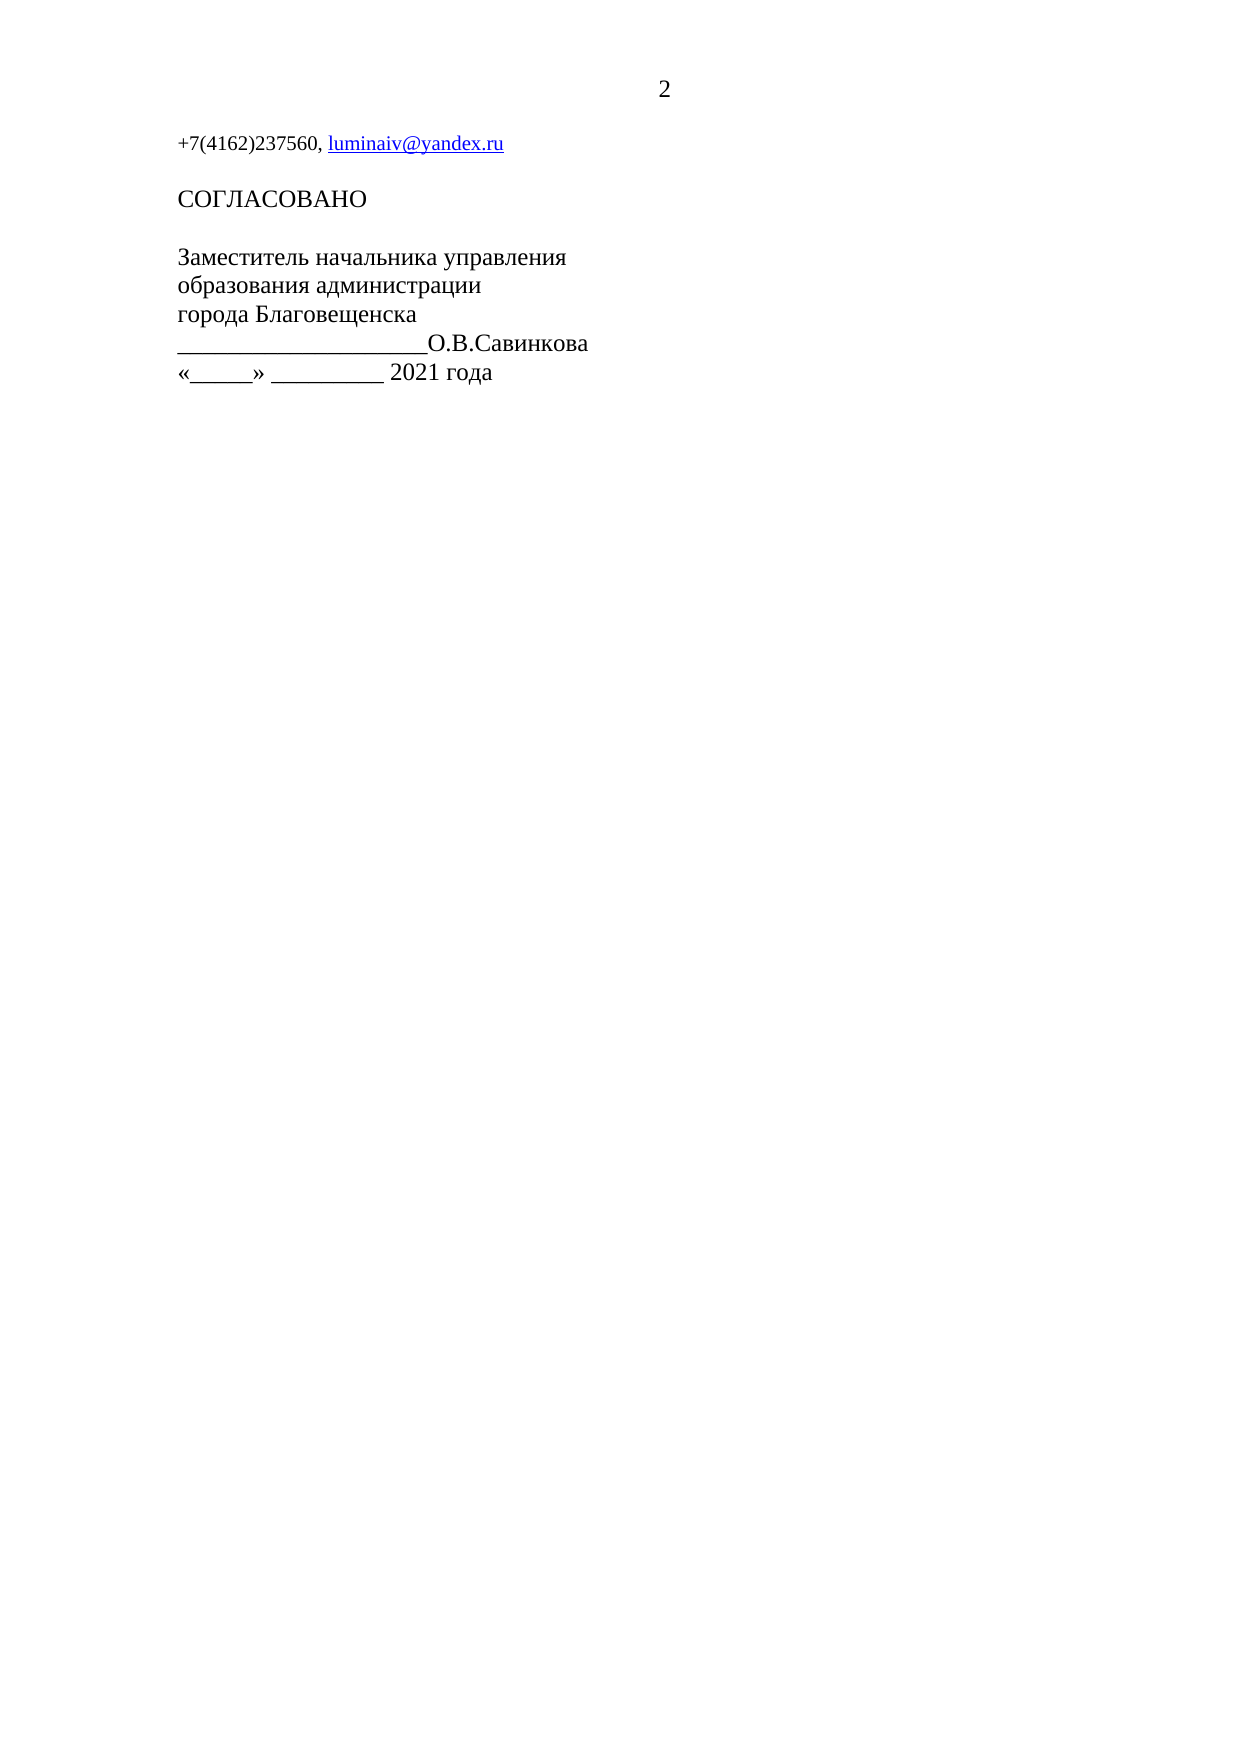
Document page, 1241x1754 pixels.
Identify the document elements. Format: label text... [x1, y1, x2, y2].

text Заместитель начальника управления [177, 242, 1152, 270]
text ____________________О.В.Савинкова [177, 328, 1152, 357]
text «_____» _________ 2021 года [177, 357, 1152, 385]
text +7(4162)237560, luminaiv@yandex.ru [177, 131, 1152, 155]
text СОГЛАСОВАНО [177, 184, 1152, 213]
text образования администрации [177, 270, 1152, 299]
text города Благовещенска [177, 299, 1152, 328]
